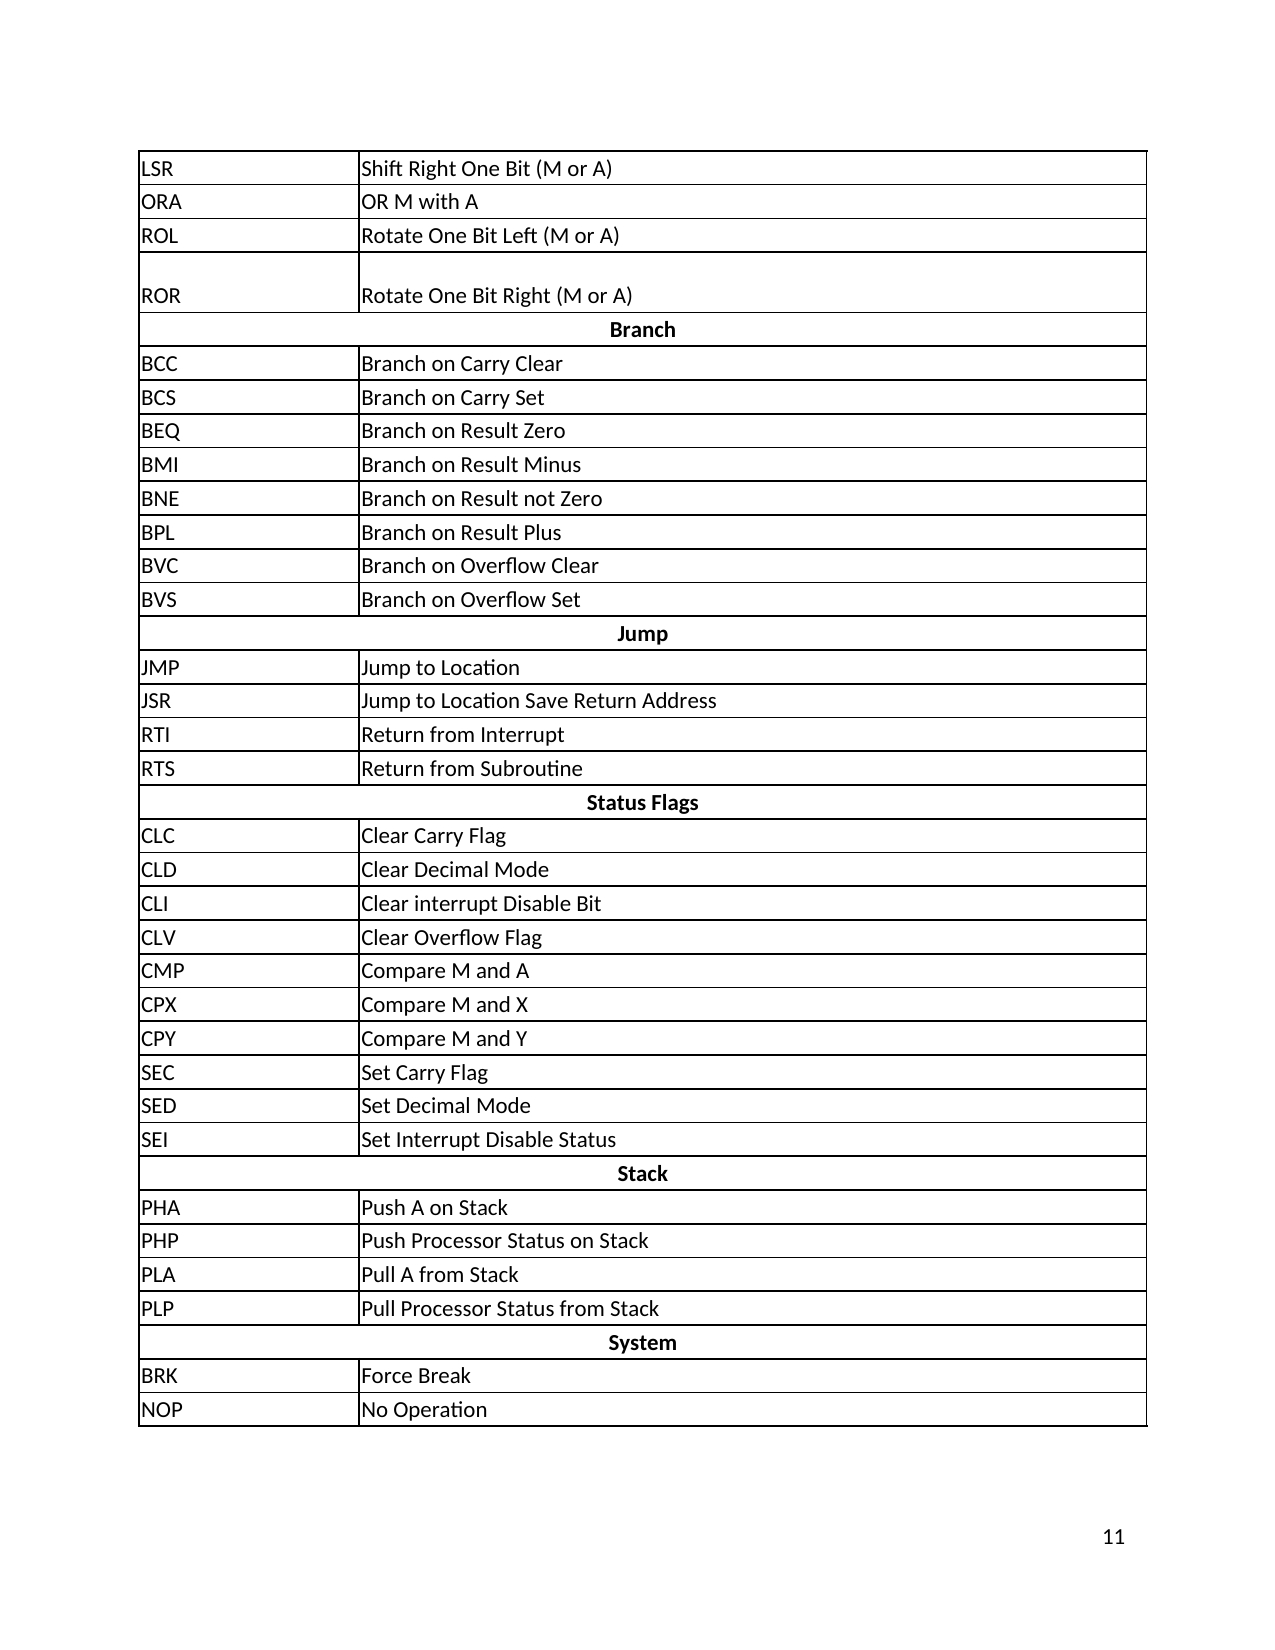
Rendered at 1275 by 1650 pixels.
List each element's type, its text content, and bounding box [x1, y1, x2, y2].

table_cell JMP [140, 651, 358, 683]
table_cell Pull Processor Status from Stack [360, 1292, 1146, 1324]
table_cell Push Processor Status on Stack [360, 1225, 1146, 1257]
table_cell Branch on Result not Zero [360, 482, 1146, 514]
table_cell BEQ [140, 415, 358, 447]
table_cell CLD [140, 853, 358, 885]
table_cell LSR [140, 152, 358, 184]
table_cell PHP [140, 1225, 358, 1257]
table_cell System [140, 1326, 1146, 1358]
table_cell Branch on Result Zero [360, 415, 1146, 447]
table_cell BMI [140, 448, 358, 480]
table_cell BNE [140, 482, 358, 514]
table_cell Branch on Result Plus [360, 516, 1146, 548]
table_cell CMP [140, 955, 358, 987]
table_cell Jump to Location [360, 651, 1146, 683]
table_cell Clear Overflow Flag [360, 921, 1146, 953]
table_cell CPX [140, 988, 358, 1020]
table_cell Branch on Overflow Clear [360, 550, 1146, 582]
table_cell Set Carry Flag [360, 1056, 1146, 1088]
table_cell Force Break [360, 1360, 1146, 1392]
table_cell Branch on Result Minus [360, 448, 1146, 480]
table_cell Branch on Overflow Set [360, 583, 1146, 615]
table_cell Compare M and X [360, 988, 1146, 1020]
table_cell Branch on Carry Clear [360, 347, 1146, 379]
table_cell Jump [140, 617, 1146, 649]
table_cell BCS [140, 381, 358, 413]
table_cell PLA [140, 1258, 358, 1290]
table_cell CLI [140, 887, 358, 919]
table_cell Jump to Location Save Return Address [360, 685, 1146, 717]
table_cell Push A on Stack [360, 1191, 1146, 1223]
table_cell JSR [140, 685, 358, 717]
table_cell CLC [140, 820, 358, 852]
table_cell CLV [140, 921, 358, 953]
table_cell SEC [140, 1056, 358, 1088]
table_cell Status Flags [140, 786, 1146, 818]
table_cell ORA [140, 185, 358, 217]
table_cell Pull A from Stack [360, 1258, 1146, 1290]
table_cell BVS [140, 583, 358, 615]
table_cell Branch [140, 313, 1146, 345]
table_cell Return from Interrupt [360, 718, 1146, 750]
table_cell No Operation [360, 1393, 1146, 1425]
table_cell ROR [140, 253, 358, 312]
table_cell Set Decimal Mode [360, 1090, 1146, 1122]
table_cell PHA [140, 1191, 358, 1223]
table_cell Set Interrupt Disable Status [360, 1123, 1146, 1155]
table_cell BCC [140, 347, 358, 379]
table_cell BPL [140, 516, 358, 548]
table_cell SEI [140, 1123, 358, 1155]
table_cell Clear Carry Flag [360, 820, 1146, 852]
table_cell Clear Decimal Mode [360, 853, 1146, 885]
table_cell OR M with A [360, 185, 1146, 217]
table_cell ROL [140, 219, 358, 251]
table_cell Rotate One Bit Left (M or A) [360, 219, 1146, 251]
table_cell SED [140, 1090, 358, 1122]
table_cell RTI [140, 718, 358, 750]
table_cell BRK [140, 1360, 358, 1392]
table_cell Branch on Carry Set [360, 381, 1146, 413]
table_cell Compare M and Y [360, 1022, 1146, 1054]
table_cell Compare M and A [360, 955, 1146, 987]
table_cell Shift Right One Bit (M or A) [360, 152, 1146, 184]
table_cell Stack [140, 1157, 1146, 1189]
table_cell RTS [140, 752, 358, 784]
table_cell Rotate One Bit Right (M or A) [360, 253, 1146, 312]
table_cell CPY [140, 1022, 358, 1054]
table_cell Clear interrupt Disable Bit [360, 887, 1146, 919]
table_cell Return from Subroutine [360, 752, 1146, 784]
table_cell NOP [140, 1393, 358, 1425]
table_cell PLP [140, 1292, 358, 1324]
table_cell BVC [140, 550, 358, 582]
